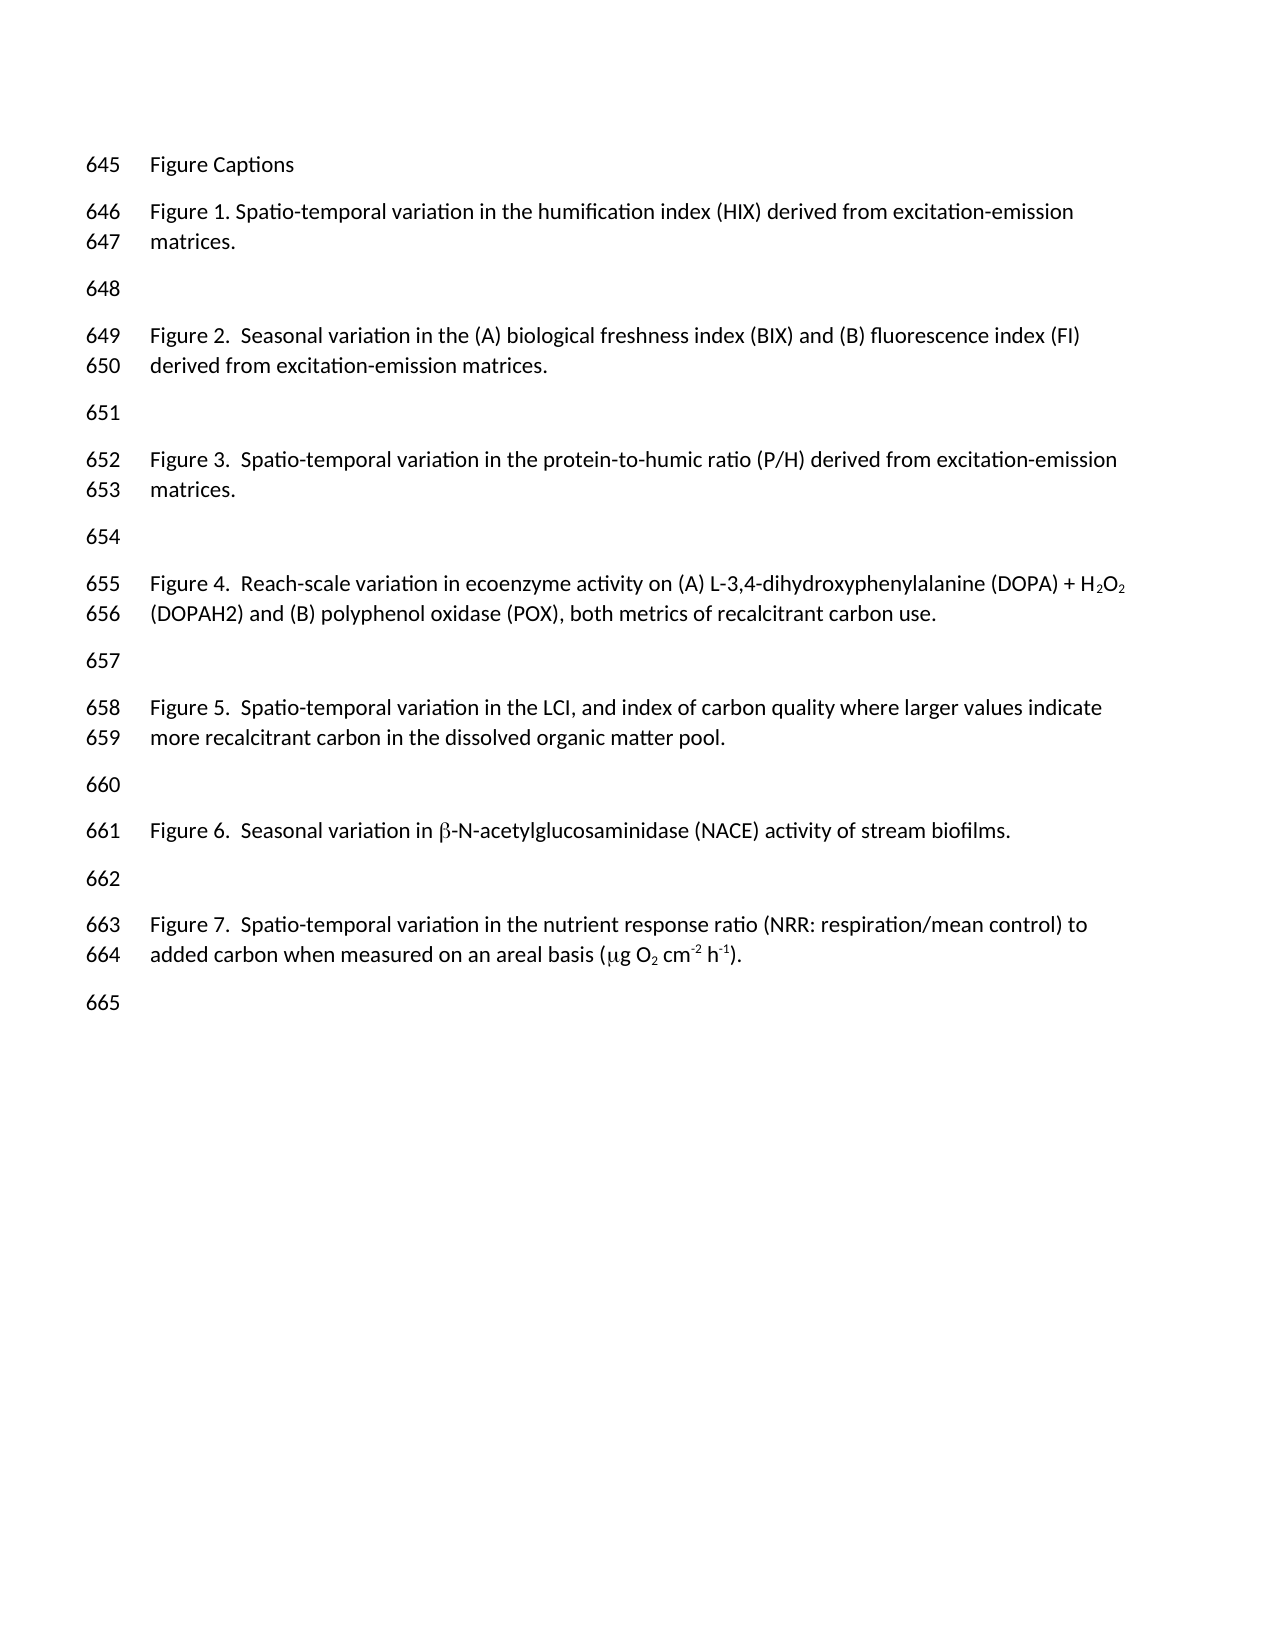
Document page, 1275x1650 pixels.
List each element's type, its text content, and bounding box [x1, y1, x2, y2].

text Figure 6. Seasonal variation in -N-acetylglucosaminidase (NACE) activity of stream biofilms. [150, 817, 1125, 845]
text Figure 3. Spatio-temporal variation in the protein-to-humic ratio (P/H) derived from excitation-emission matrices. [150, 445, 1125, 503]
text Figure Captions [150, 150, 1125, 178]
text Figure 7. Spatio-temporal variation in the nutrient response ratio (NRR: respiration/mean control) to added carbon when measured on an areal basis (g O2 cm-2 h-1). [150, 910, 1125, 969]
text Figure 2. Seasonal variation in the (A) biological freshness index (BIX) and (B) fluorescence index (FI) derived from excitation-emission matrices. [150, 321, 1125, 379]
text Figure 4. Reach-scale variation in ecoenzyme activity on (A) L-3,4-dihydroxyphenylalanine (DOPA) + H2O2 (DOPAH2) and (B) polyphenol oxidase (POX), both metrics of recalcitrant carbon use. [150, 569, 1125, 627]
text Figure 1. Spatio-temporal variation in the humification index (HIX) derived from excitation-emission matrices. [150, 197, 1125, 255]
text Figure 5. Spatio-temporal variation in the LCI, and index of carbon quality where larger values indicate more recalcitrant carbon in the dissolved organic matter pool. [150, 693, 1125, 751]
